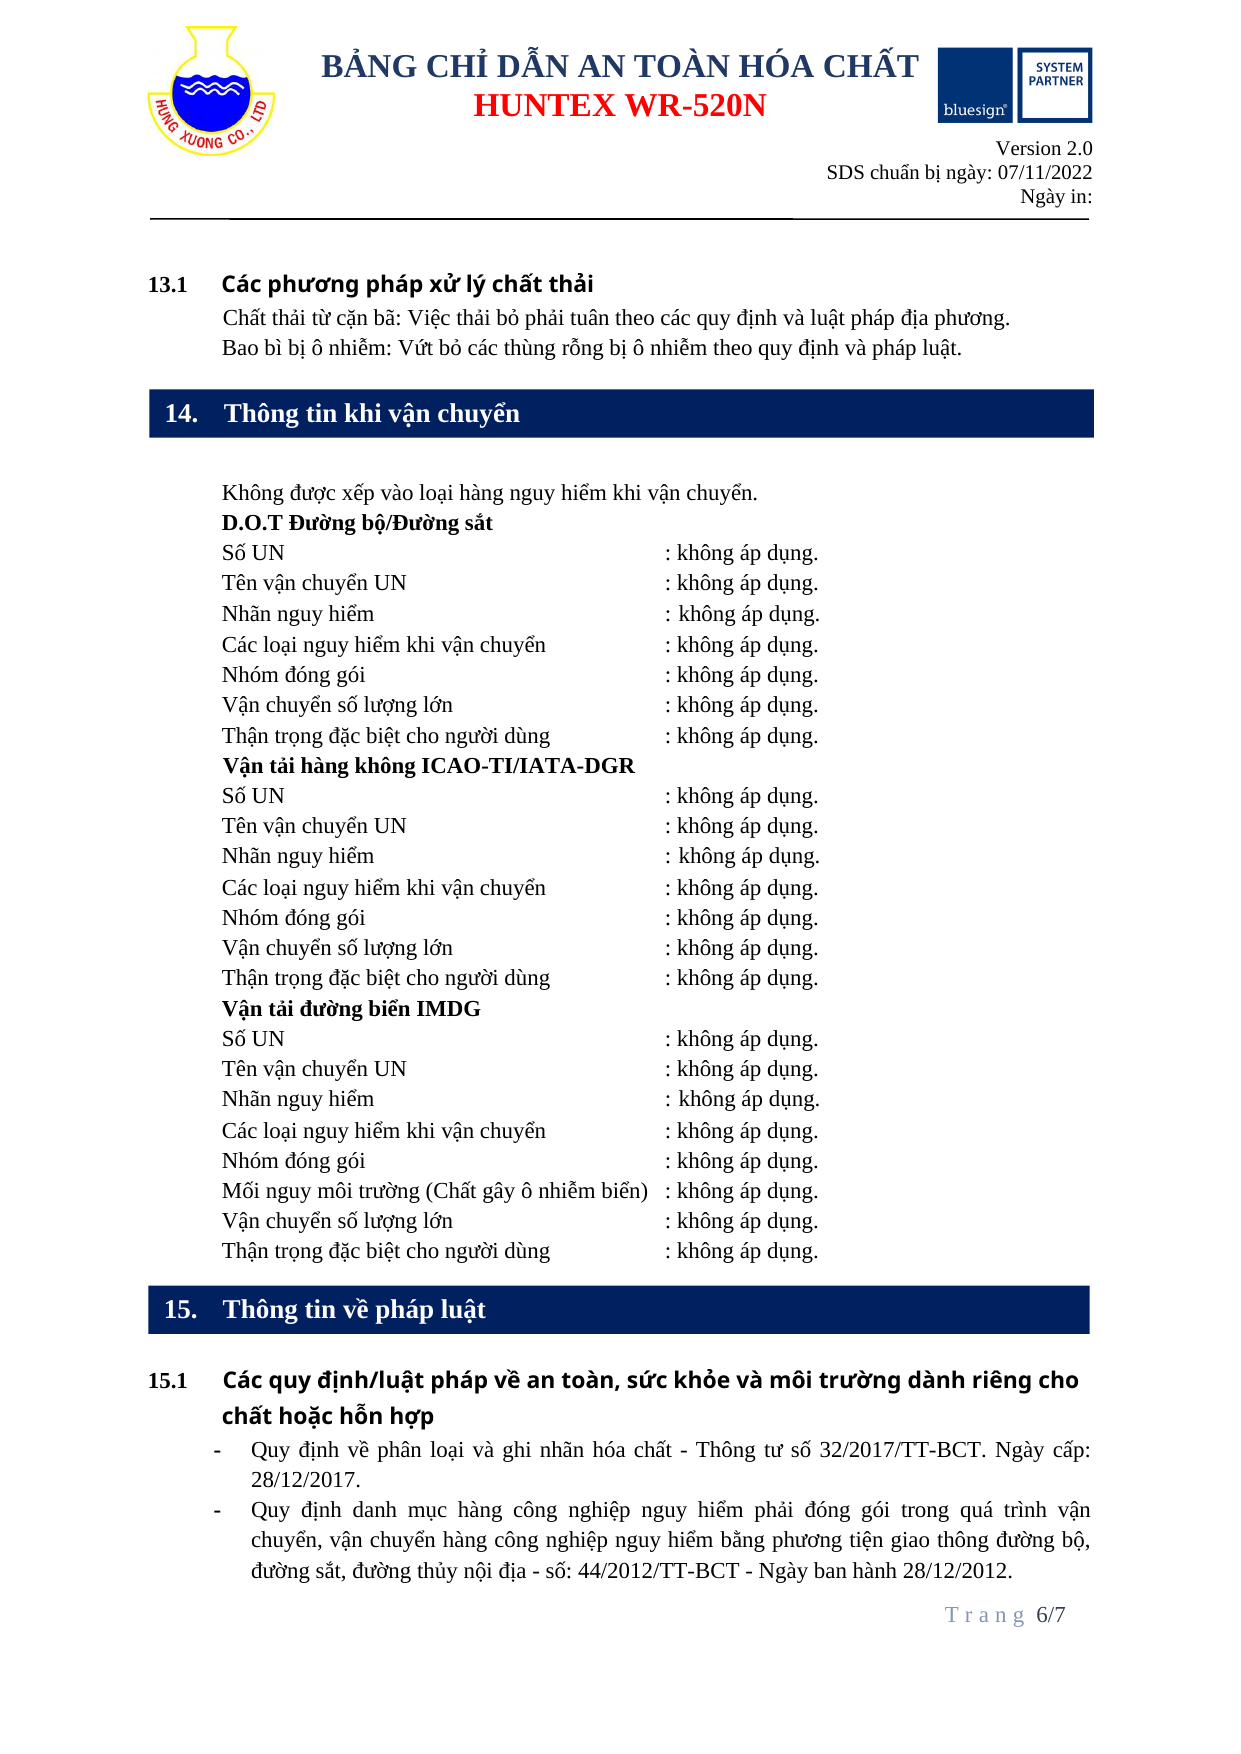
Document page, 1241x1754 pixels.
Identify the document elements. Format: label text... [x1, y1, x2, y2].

text Tên vận chuyển UN : không áp dụng. [222, 812, 1092, 839]
text Nhãn nguy hiểm : không áp dụng. [222, 600, 1092, 626]
text Số UN : không áp dụng. [222, 539, 1092, 566]
text Nhãn nguy hiểm : không áp dụng. [222, 1085, 1092, 1112]
text Không được xếp vào loại hàng nguy hiểm khi vận chuyển. [222, 479, 1092, 505]
text Thận trọng đặc biệt cho người dùng : không áp dụng. [222, 1237, 1092, 1264]
text Số UN : không áp dụng. [222, 782, 1092, 808]
text 15.1 Các quy định/luật pháp về an toàn, sức khỏe và môi trường dành riêng cho chất hoặc hỗn hợp [148, 1364, 1092, 1431]
text Thận trọng đặc biệt cho người dùng : không áp dụng. [222, 722, 1092, 748]
text Tên vận chuyển UN : không áp dụng. [222, 1055, 1092, 1081]
text Vận chuyển số lượng lớn : không áp dụng. [222, 691, 1092, 718]
picture [147, 26, 275, 156]
text Vận tải đường biển IMDG [148, 995, 1092, 1021]
text Tên vận chuyển UN : không áp dụng. [222, 569, 1092, 596]
text Nhãn nguy hiểm : không áp dụng. [222, 842, 1092, 869]
text Nhóm đóng gói : không áp dụng. [222, 1147, 1092, 1173]
text Chất thải từ cặn bã: Việc thải bỏ phải tuân theo các quy định và luật pháp địa phương. [222, 304, 1092, 330]
text Thận trọng đặc biệt cho người dùng : không áp dụng. [222, 964, 1092, 991]
text D.O.T Đường bộ/Đường sắt [222, 509, 1092, 535]
text Vận chuyển số lượng lớn : không áp dụng. [222, 934, 1092, 961]
text Nhóm đóng gói : không áp dụng. [222, 904, 1092, 930]
text Vận chuyển số lượng lớn : không áp dụng. [222, 1207, 1092, 1234]
text 13.1 Các phương pháp xử lý chất thải [148, 268, 1092, 299]
picture [937, 45, 1093, 125]
text Các loại nguy hiểm khi vận chuyển : không áp dụng. [222, 1117, 1092, 1143]
list Quy định danh mục hàng công nghiệp nguy hiểm phải đóng gói trong quá trình vận chuyển, vận chuyển hàng công nghiệp nguy hiểm bằng phương tiện giao thông đường bộ, đường sắt, đường thủy nội địa - số: 44/2012/TT-BCT - Ngày ban hành 28/12/2012. [213, 1496, 1092, 1583]
text Các loại nguy hiểm khi vận chuyển : không áp dụng. [222, 874, 1092, 900]
list Quy định về phân loại và ghi nhãn hóa chất - Thông tư số 32/2017/TT-BCT. Ngày cấp: 28/12/2017. [213, 1436, 1092, 1492]
text Bao bì bị ô nhiễm: Vứt bỏ các thùng rỗng bị ô nhiễm theo quy định và pháp luật. [222, 334, 1092, 360]
text Số UN : không áp dụng. [222, 1025, 1092, 1051]
text Vận tải hàng không ICAO-TI/IATA-DGR [148, 752, 1092, 778]
text Mối nguy môi trường (Chất gây ô nhiễm biển) : không áp dụng. [222, 1177, 1092, 1203]
text Các loại nguy hiểm khi vận chuyển : không áp dụng. [222, 631, 1092, 657]
text Nhóm đóng gói : không áp dụng. [222, 661, 1092, 688]
